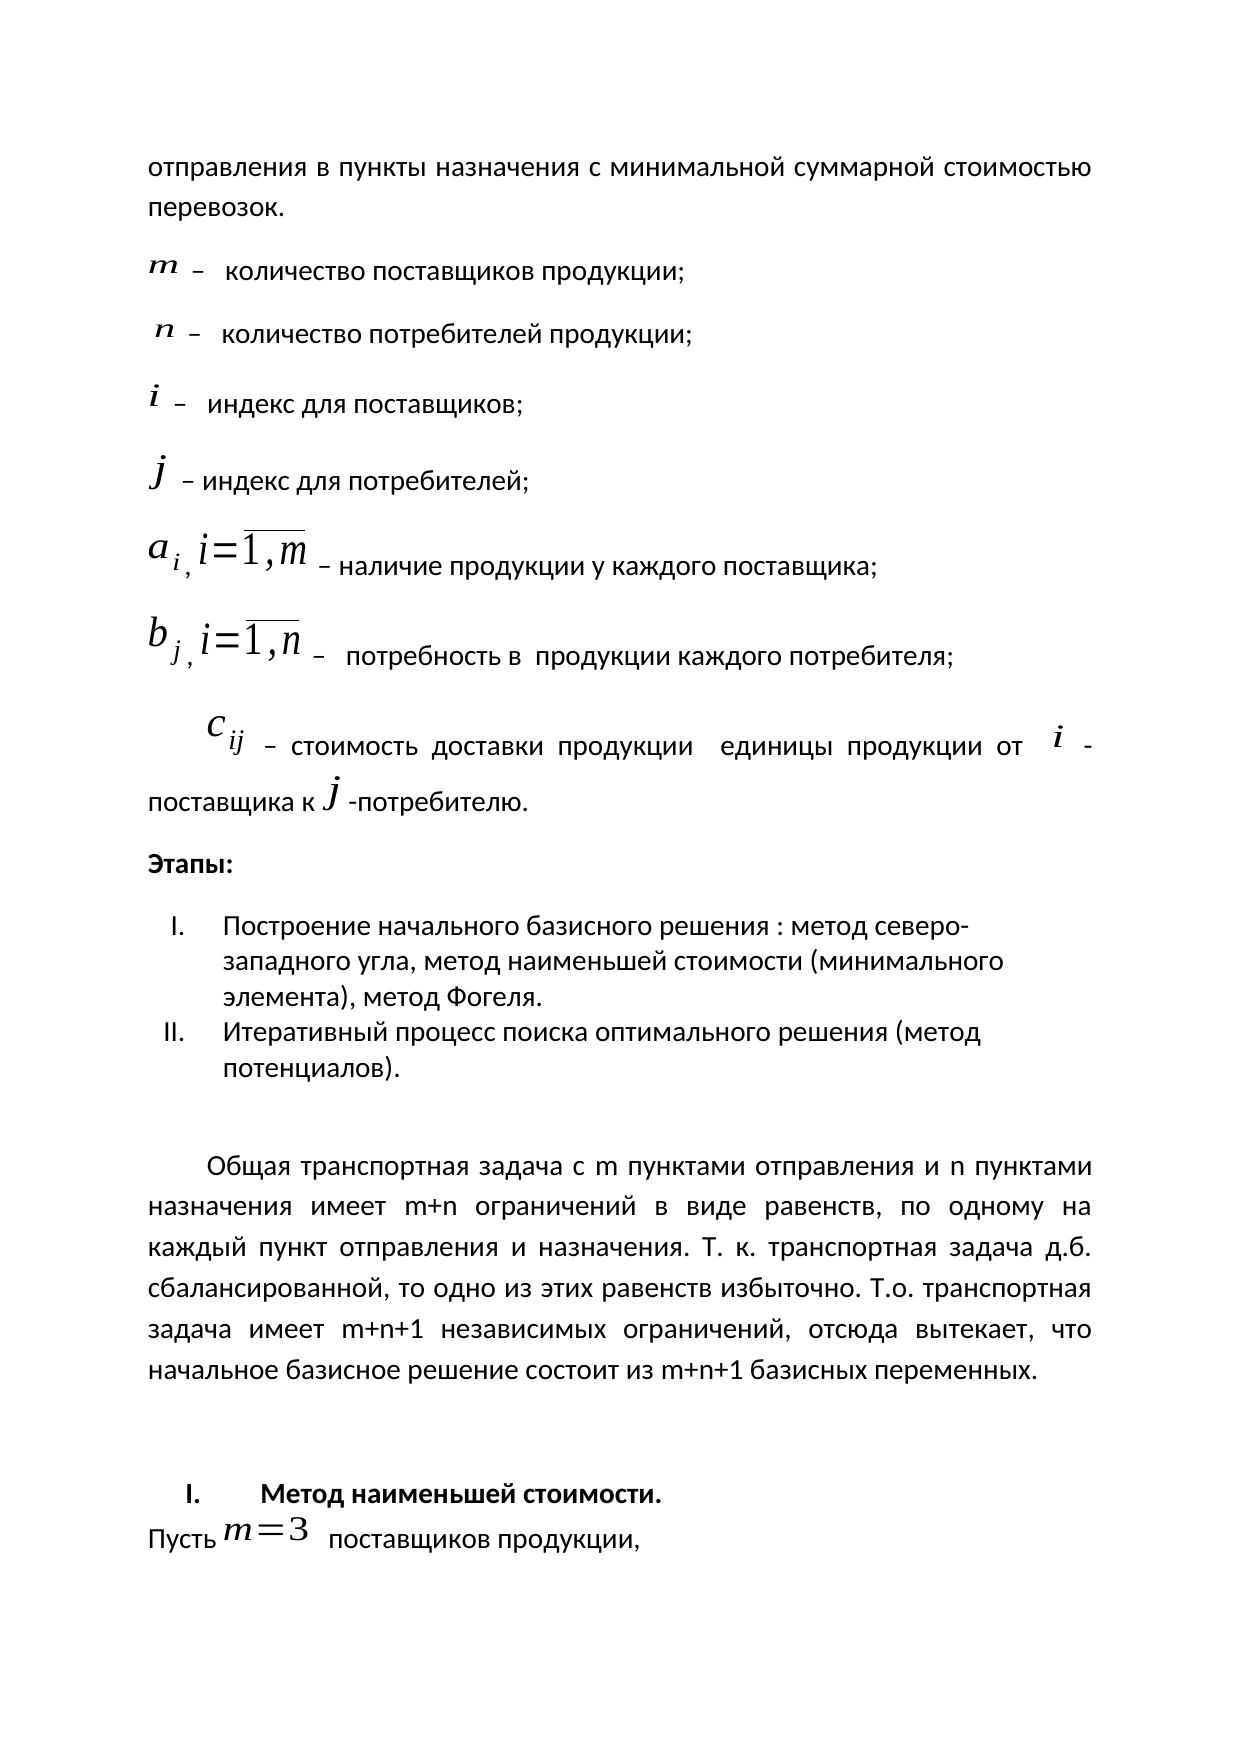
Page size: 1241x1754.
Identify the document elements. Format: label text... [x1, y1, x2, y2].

text , – потребность в продукции каждого потребителя; [148, 609, 1093, 673]
text – количество поставщиков продукции; [148, 250, 1093, 288]
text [148, 148, 1093, 224]
list Итеративный процесс поиска оптимального решения (метод потенциалов). [185, 1013, 1093, 1085]
text – индекс для потребителей; [148, 447, 1093, 498]
text – индекс для поставщиков; [148, 377, 1093, 421]
text Общая транспортная задача с m пунктами отправления и n пунктами назначения имеет m+n ограничений в виде равенств, по одному на каждый пункт отправления и назначения. Т. к. транспортная задача д.б. сбалансированной, то одно из этих равенств избыточно. Т.о. транспортная задача имеет m+n+1 независимых ограничений, отсюда вытекает, что начальное базисное решение состоит из m+n+1 базисных переменных. [148, 1147, 1093, 1387]
text Этапы: [148, 845, 1093, 881]
text , – наличие продукции у каждого поставщика; [148, 524, 1093, 583]
text – стоимость доставки продукции единицы продукции от - поставщика к -потребителю. [148, 699, 1093, 819]
text Пусть поставщиков продукции, [148, 1510, 1093, 1556]
list Метод наименьшей стоимости. [185, 1475, 1093, 1510]
list Построение начального базисного решения : метод северо-западного угла, метод наименьшей стоимости (минимального элемента), метод Фогеля. [185, 907, 1093, 1013]
text – количество потребителей продукции; [148, 314, 1093, 351]
